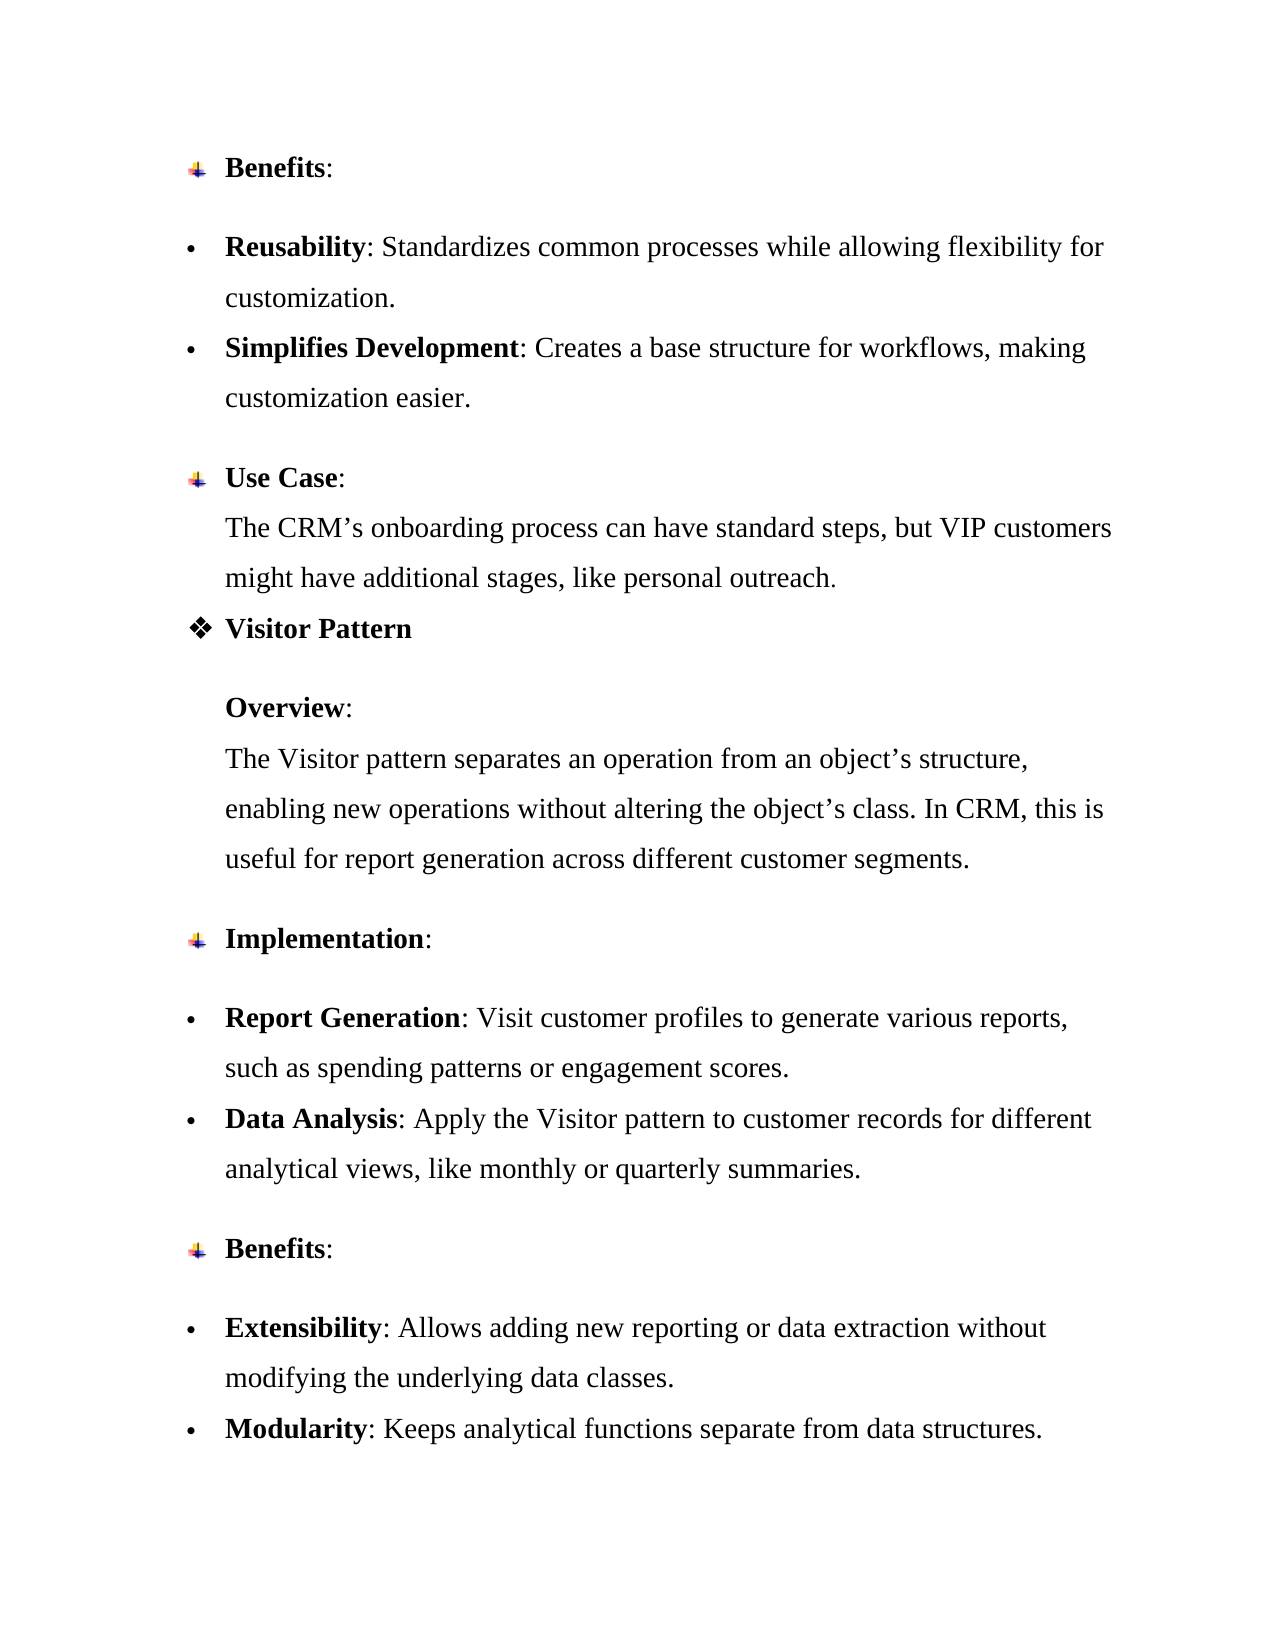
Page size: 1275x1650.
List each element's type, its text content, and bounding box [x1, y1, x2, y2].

picture [188, 470, 206, 488]
list Simplifies Development: Creates a base structure for workflows, making customization easier. [187, 330, 1125, 414]
list Visitor Pattern [187, 611, 1125, 644]
list Use Case: The CRM’s onboarding process can have standard steps, but VIP customers might have additional stages, like personal outreach. [187, 460, 1125, 594]
list Benefits: [187, 150, 1125, 183]
list Reusability: Standardizes common processes while allowing flexibility for customization. [187, 229, 1125, 313]
list Benefits: [187, 1231, 1125, 1264]
text Overview: The Visitor pattern separates an operation from an object’s structure, enabling new operations without altering the object’s class. In CRM, this is useful for report generation across different customer segments. [225, 690, 1125, 875]
picture [188, 1241, 206, 1259]
picture [188, 931, 206, 949]
list Data Analysis: Apply the Visitor pattern to customer records for different analytical views, like monthly or quarterly summaries. [187, 1101, 1125, 1185]
list Implementation: [187, 921, 1125, 954]
list Extensibility: Allows adding new reporting or data extraction without modifying the underlying data classes. [187, 1310, 1125, 1394]
list Report Generation: Visit customer profiles to generate various reports, such as spending patterns or engagement scores. [187, 1000, 1125, 1084]
list Modularity: Keeps analytical functions separate from data structures. [187, 1411, 1125, 1444]
picture [188, 160, 206, 178]
